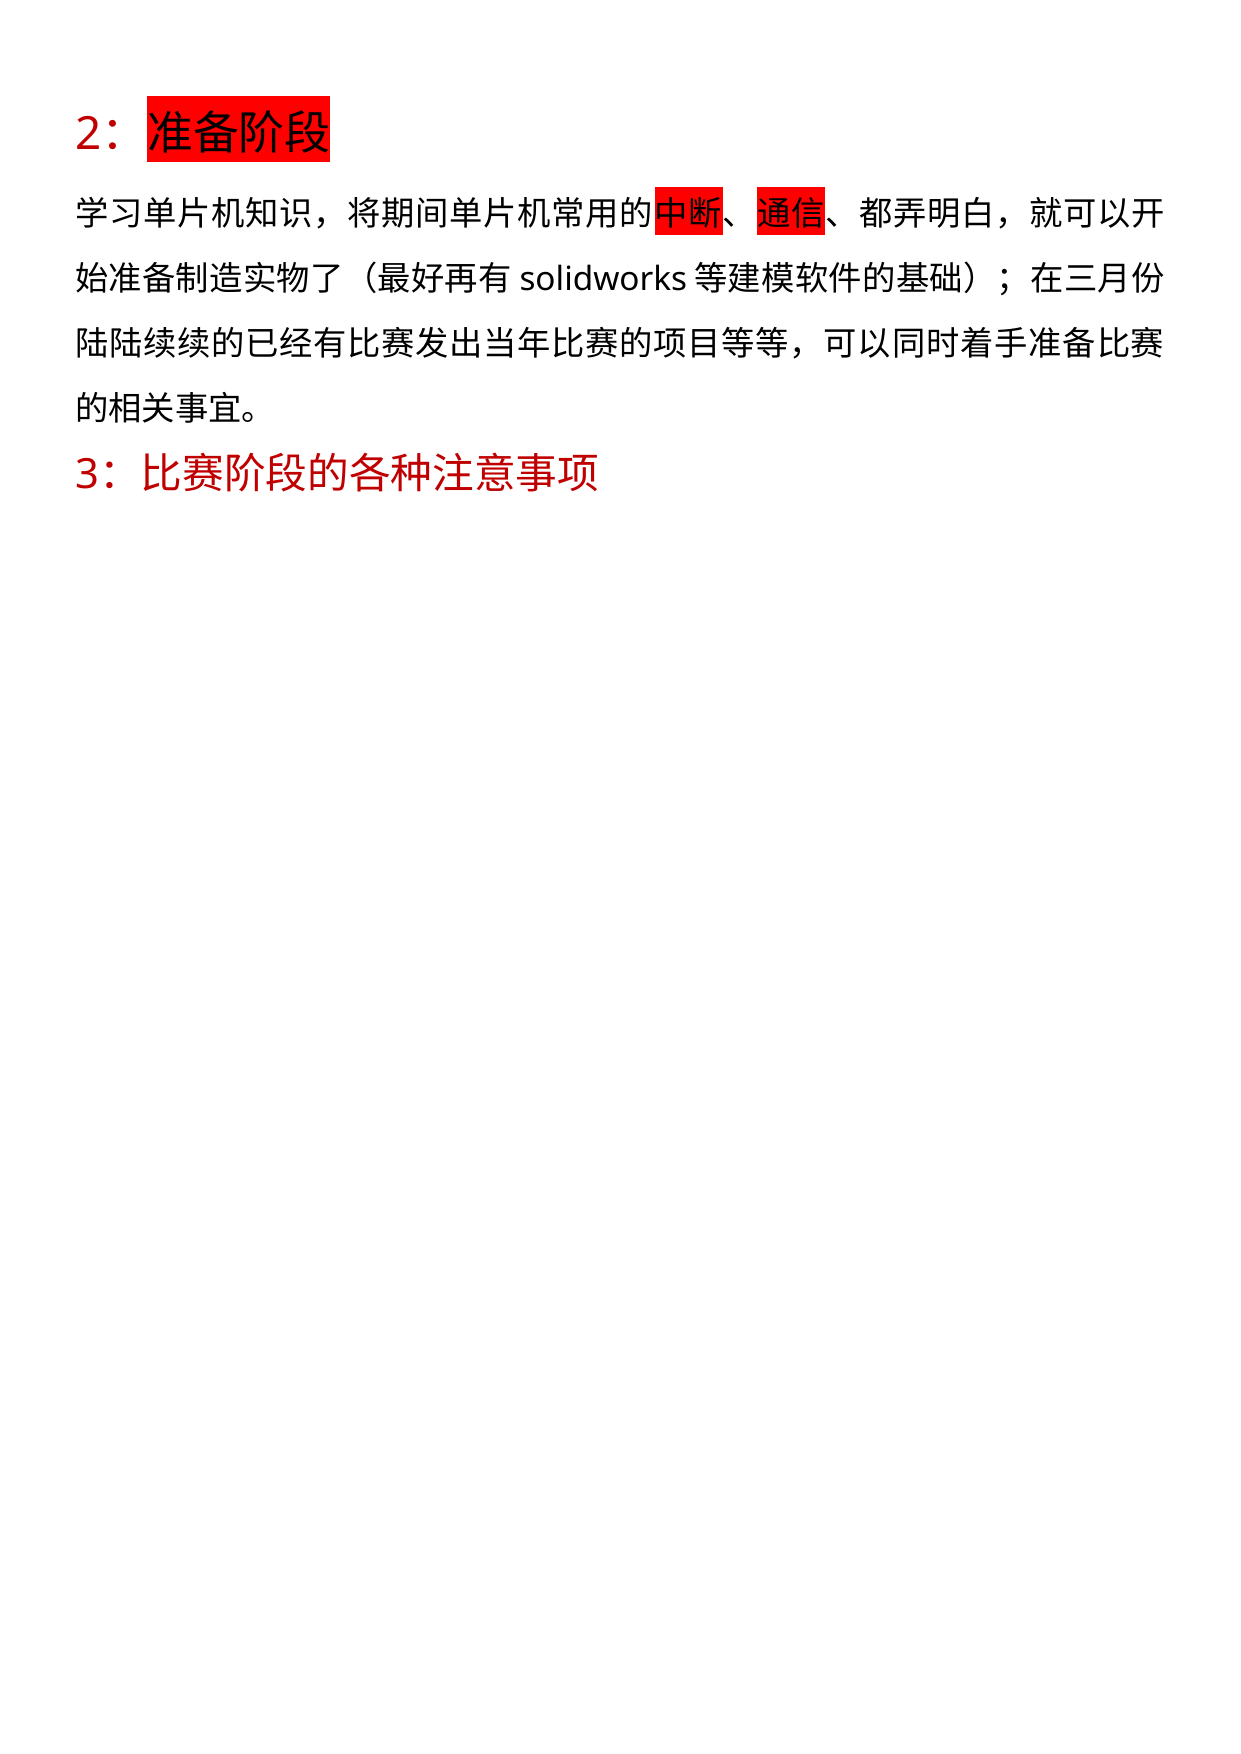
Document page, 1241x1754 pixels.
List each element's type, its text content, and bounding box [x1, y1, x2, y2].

text 3：比赛阶段的各种注意事项 [75, 438, 1165, 503]
text 2：准备阶段 [75, 81, 1165, 178]
text 学习单片机知识，将期间单片机常用的中断、通信、都弄明白，就可以开始准备制造实物了（最好再有solidworks等建模软件的基础）；在三月份陆陆续续的已经有比赛发出当年比赛的项目等等，可以同时着手准备比赛的相关事宜。 [75, 178, 1165, 438]
